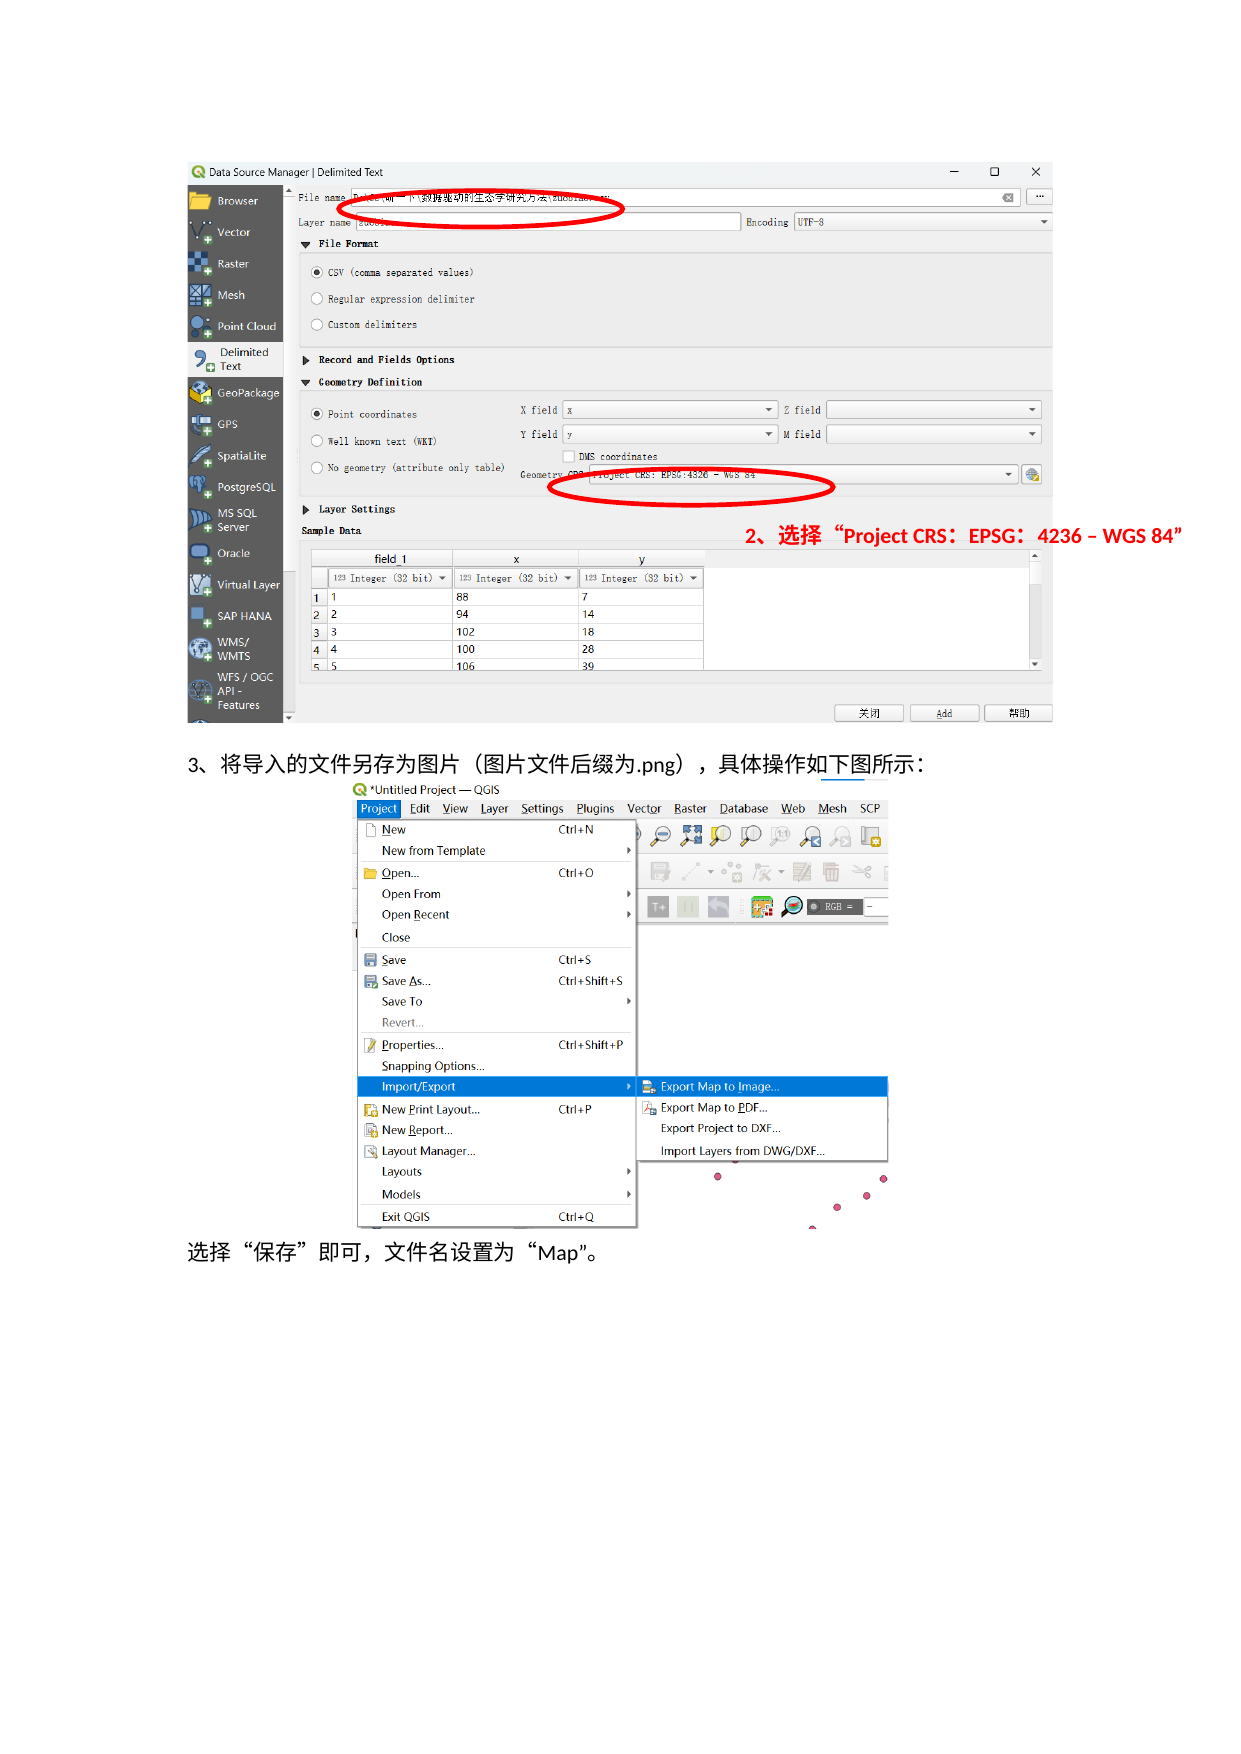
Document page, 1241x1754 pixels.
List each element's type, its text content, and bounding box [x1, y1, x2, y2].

picture [187, 162, 1053, 723]
picture [352, 779, 889, 1229]
text 3、将导入的文件另存为图片（图片文件后缀为.png），具体操作如下图所示： [187, 747, 1053, 779]
text 选择“保存”即可，文件名设置为“Map”。 [187, 1234, 1053, 1267]
